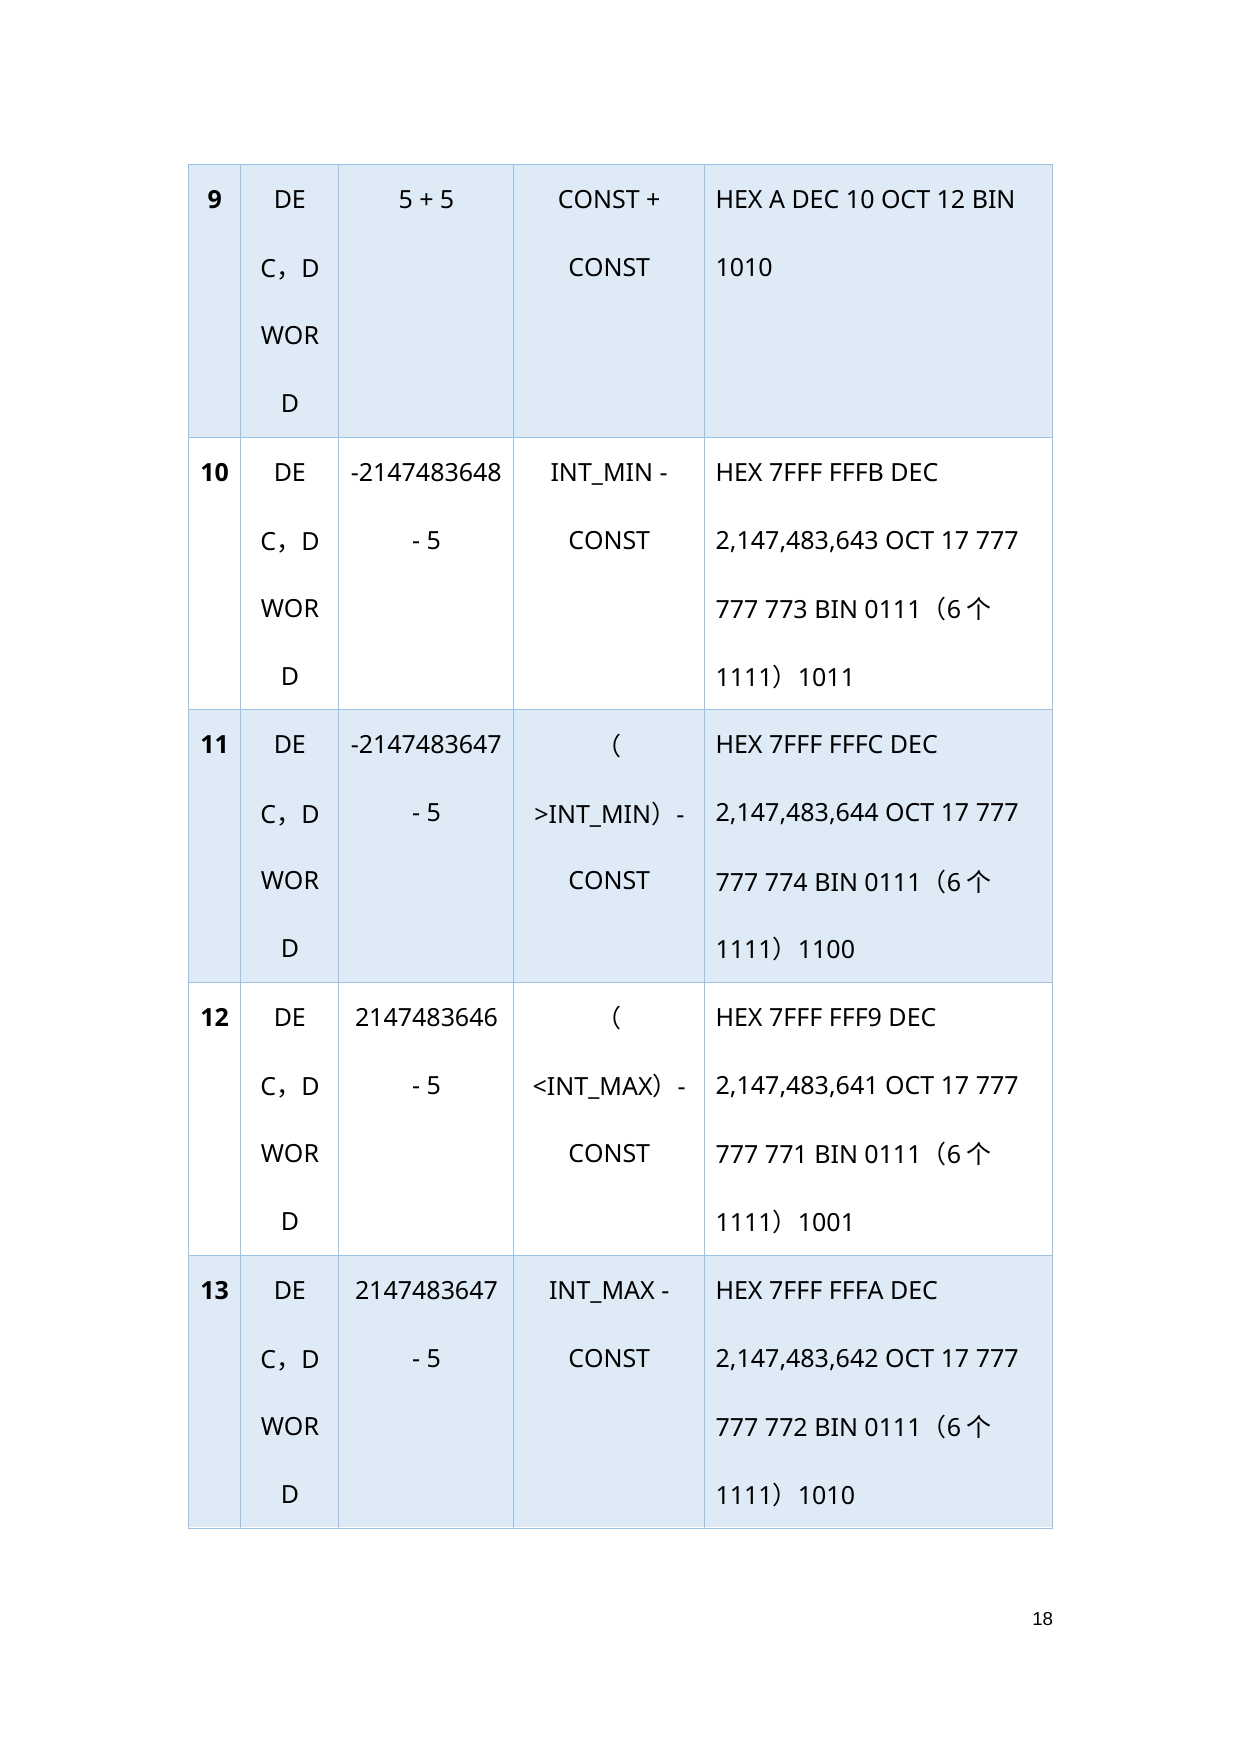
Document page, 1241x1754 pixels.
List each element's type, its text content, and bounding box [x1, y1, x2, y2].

table_cell HEX 7FFF FFFC DEC 2,147,483,644 OCT 17 777 777 774 BIN 0111（6个1111）1100 [705, 983, 1052, 1255]
table_cell DEC，DWORD [241, 710, 338, 982]
table_cell DEC，DWORD [241, 438, 338, 709]
table_cell （<INT_MAX）- CONST [514, 1256, 704, 1527]
table_cell 9 [189, 438, 240, 709]
table_cell DEC，DWORD [241, 165, 338, 437]
table_cell -2147483647 - 5 [339, 983, 513, 1255]
table_cell CONST + CONST [514, 438, 704, 709]
table_cell 8 [189, 165, 240, 437]
table_cell HEX A DEC 10 OCT 12 BIN 1010 [705, 438, 1052, 709]
table_cell CONST + INT_MAX [514, 165, 704, 437]
table_cell 5 + 2147483647 [339, 165, 513, 437]
table_cell 10 [189, 710, 240, 982]
table_cell 11 [189, 983, 240, 1255]
table_cell （>INT_MIN）- CONST [514, 983, 704, 1255]
table_cell 12 [189, 1256, 240, 1527]
table_cell DEC，DWORD [241, 1256, 338, 1527]
table_cell 5 + 5 [339, 438, 513, 709]
table_cell DEC，DWORD [241, 983, 338, 1255]
table_cell INT_MIN - CONST [514, 710, 704, 982]
table_cell 2147483646 - 5 [339, 1256, 513, 1527]
table_cell HEX 7FFF FFF9 DEC 2,147,483,641 OCT 17 777 777 771 BIN 0111（6个1111）1001 [705, 1256, 1052, 1527]
table_cell HEX 7FFF FFFB DEC 2,147,483,643 OCT 17 777 777 773 BIN 0111（6个1111）1011 [705, 710, 1052, 982]
table_cell HEX 8000 0004 DEC -2,147,483,644 OCT 20 000 000 004 BIN 1000 （6个0000）0100 [705, 165, 1052, 437]
table_cell -2147483648 - 5 [339, 710, 513, 982]
